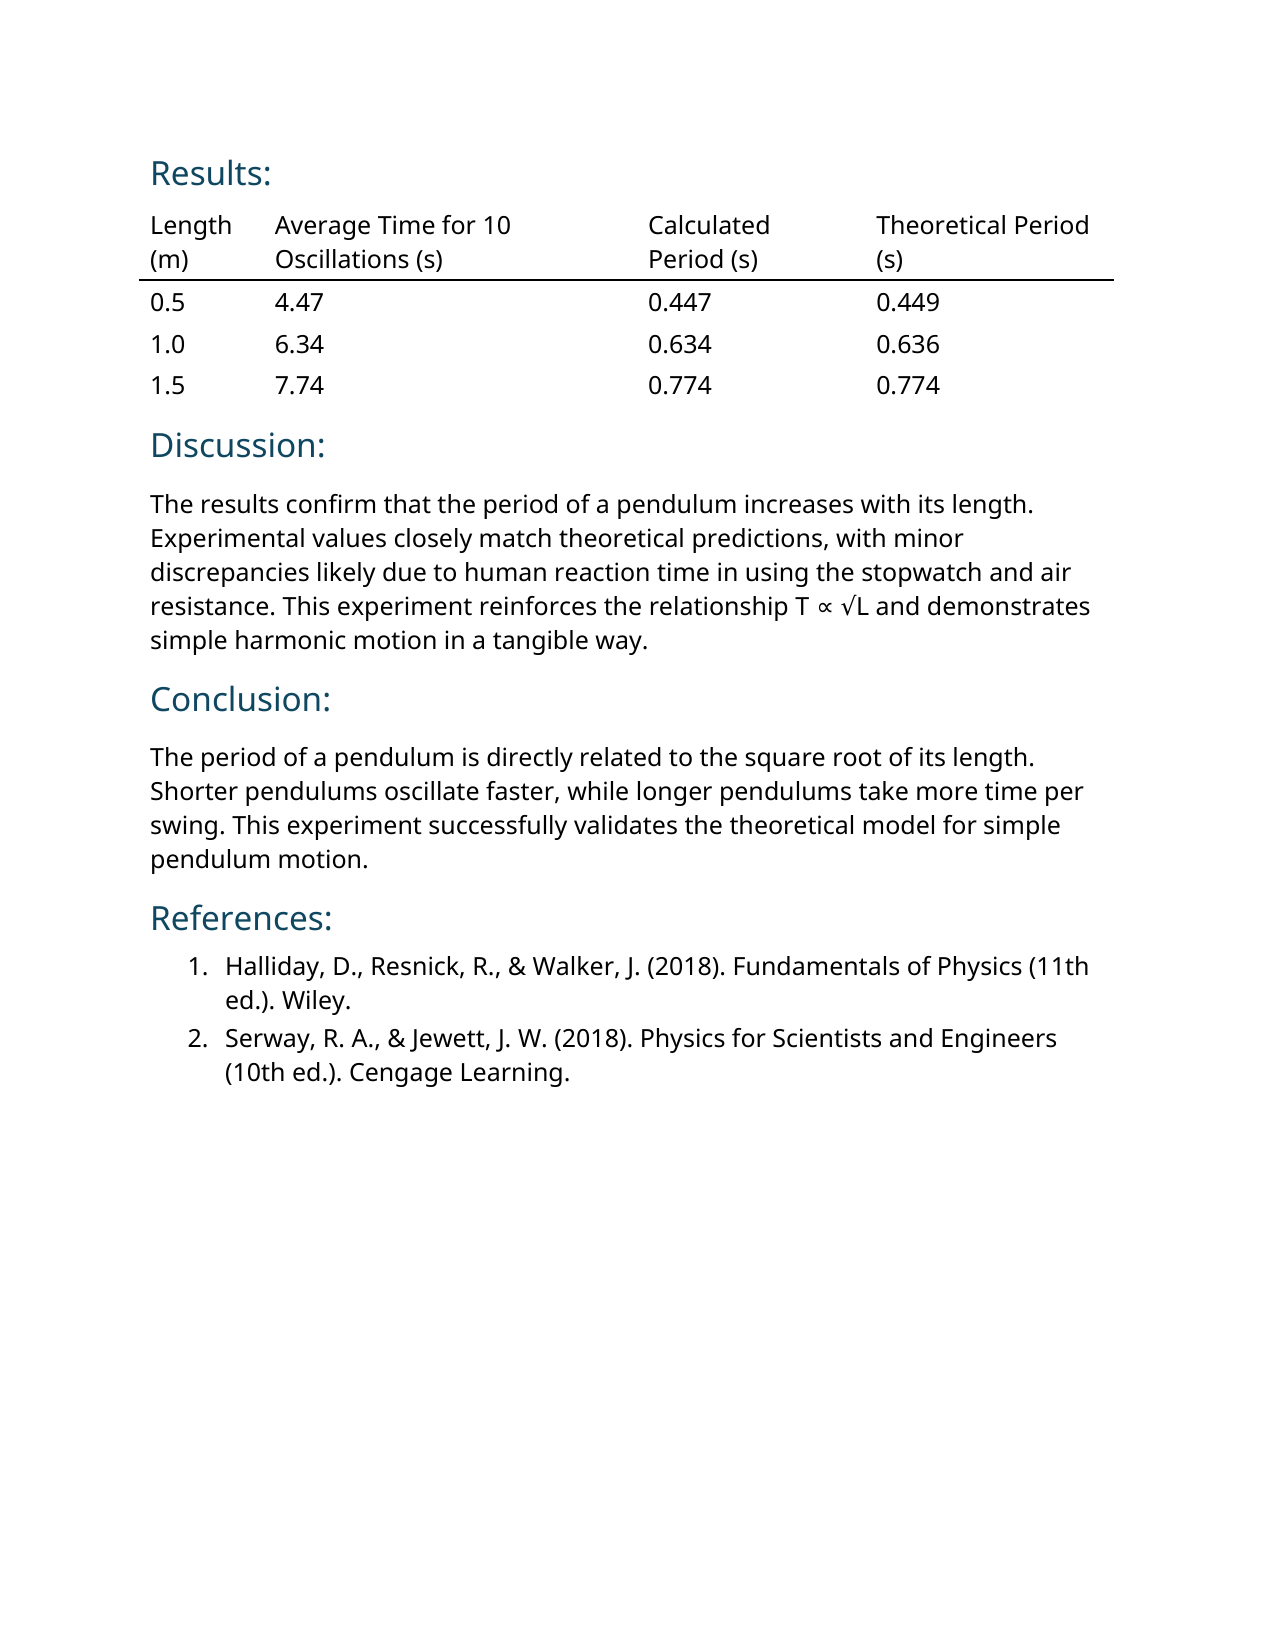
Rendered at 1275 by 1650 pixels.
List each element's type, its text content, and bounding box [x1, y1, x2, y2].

table_header Calculated Period (s) [637, 204, 865, 279]
table_cell 0.447 [637, 281, 865, 322]
text The period of a pendulum is directly related to the square root of its length. Shorter pendulums oscillate faster, while longer pendulums take more time per swing. This experiment successfully validates the theoretical model for simple pendulum motion. [150, 740, 1125, 876]
table_cell 4.47 [263, 281, 637, 322]
table_cell 0.636 [865, 323, 1114, 364]
table_header Length (m) [139, 204, 263, 279]
subtitle Results: [150, 150, 1125, 195]
table_cell 1.5 [139, 364, 263, 406]
table_cell 7.74 [263, 364, 637, 406]
subtitle References: [150, 895, 1125, 940]
table_header Theoretical Period (s) [865, 204, 1114, 279]
table_cell 0.5 [139, 281, 263, 322]
table_cell 0.774 [865, 364, 1114, 406]
table_cell 0.774 [637, 364, 865, 406]
table_cell 1.0 [139, 323, 263, 364]
text The results confirm that the period of a pendulum increases with its length. Experimental values closely match theoretical predictions, with minor discrepancies likely due to human reaction time in using the stopwatch and air resistance. This experiment reinforces the relationship T ∝ √L and demonstrates simple harmonic motion in a tangible way. [150, 486, 1125, 657]
table_header Average Time for 10 Oscillations (s) [263, 204, 637, 279]
table_cell 6.34 [263, 323, 637, 364]
table_cell 0.634 [637, 323, 865, 364]
list Halliday, D., Resnick, R., & Walker, J. (2018). Fundamentals of Physics (11th ed.). Wiley. [187, 948, 1125, 1017]
subtitle Discussion: [150, 422, 1125, 468]
list Serway, R. A., & Jewett, J. W. (2018). Physics for Scientists and Engineers (10th ed.). Cengage Learning. [187, 1020, 1125, 1088]
table_cell 0.449 [865, 281, 1114, 322]
subtitle Conclusion: [150, 676, 1125, 721]
